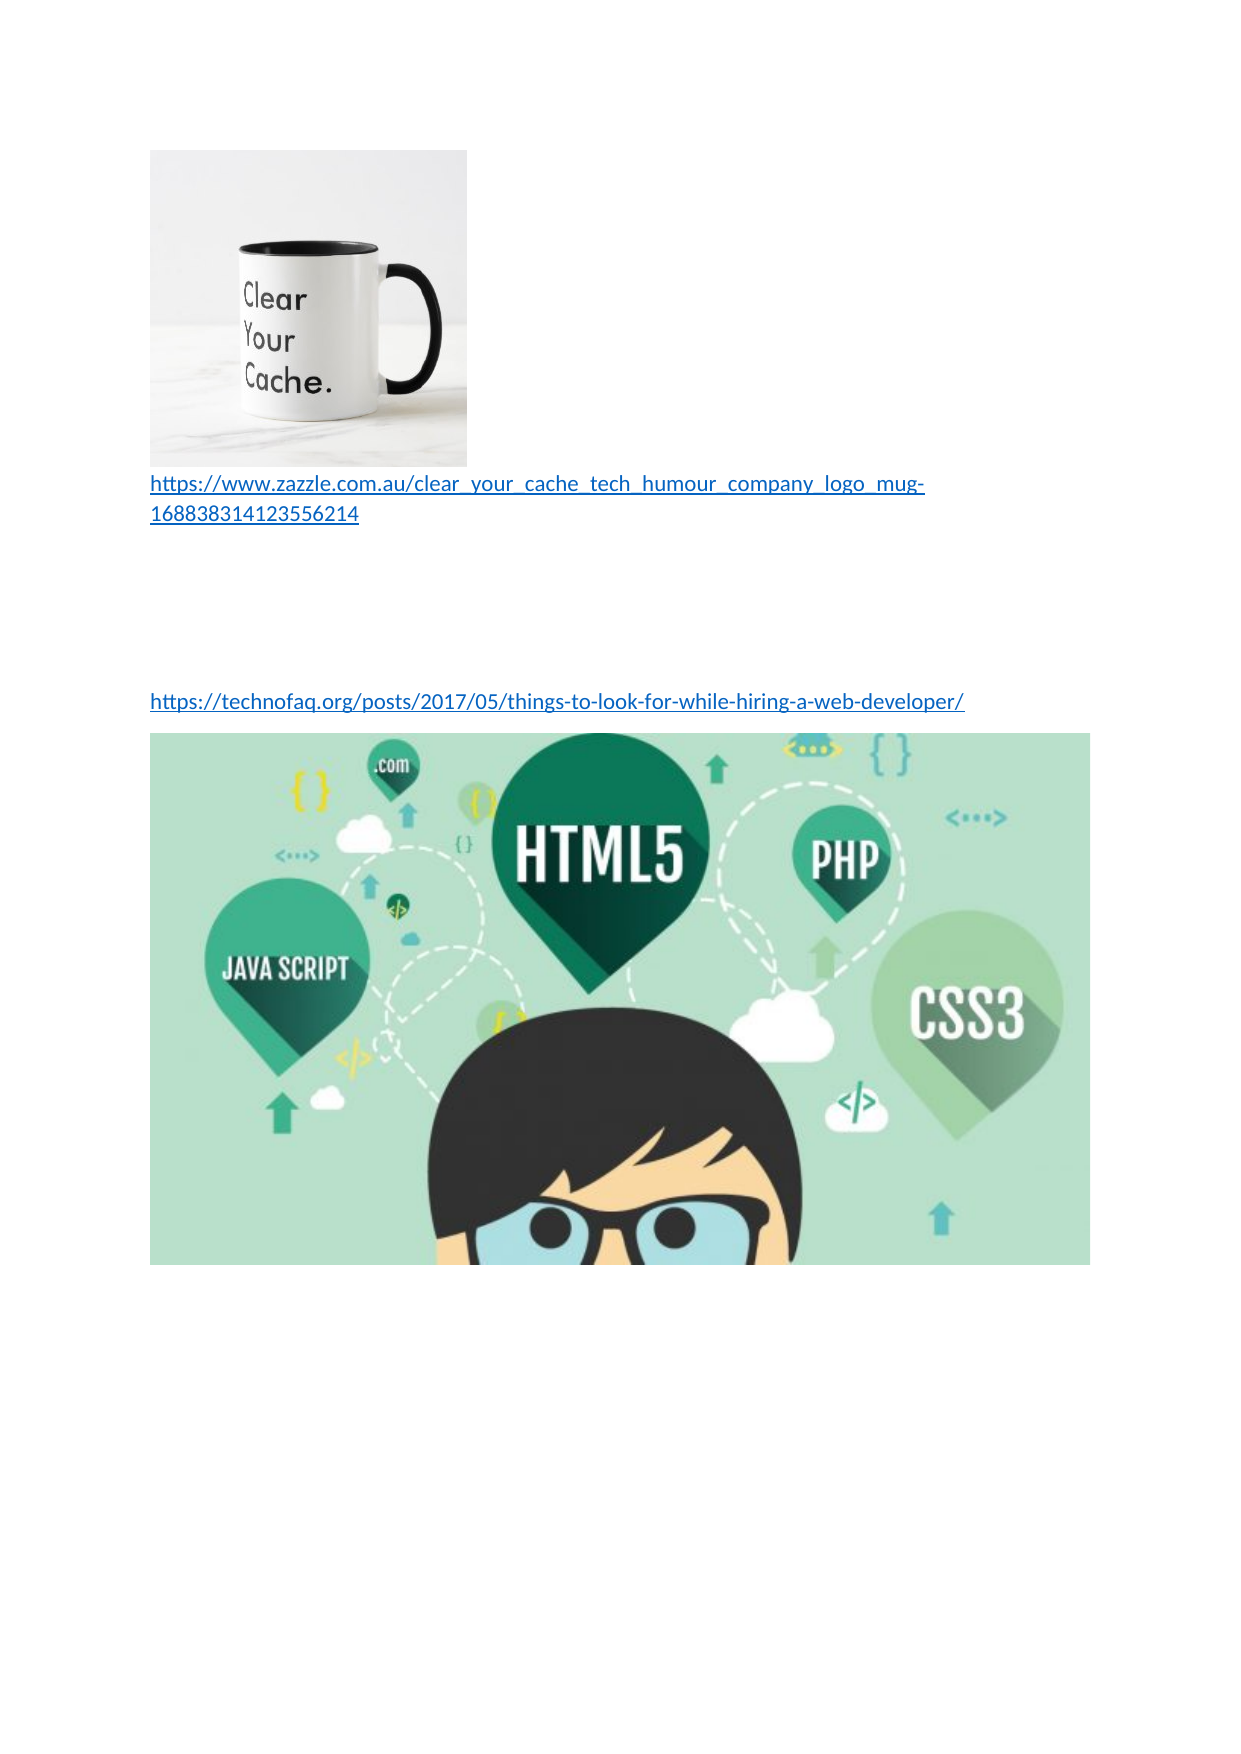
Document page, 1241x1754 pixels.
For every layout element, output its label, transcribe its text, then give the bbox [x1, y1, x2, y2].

text https://technofaq.org/posts/2017/05/things-to-look-for-while-hiring-a-web-developer/ [150, 687, 1090, 715]
picture [150, 150, 467, 467]
picture [150, 733, 1091, 1265]
